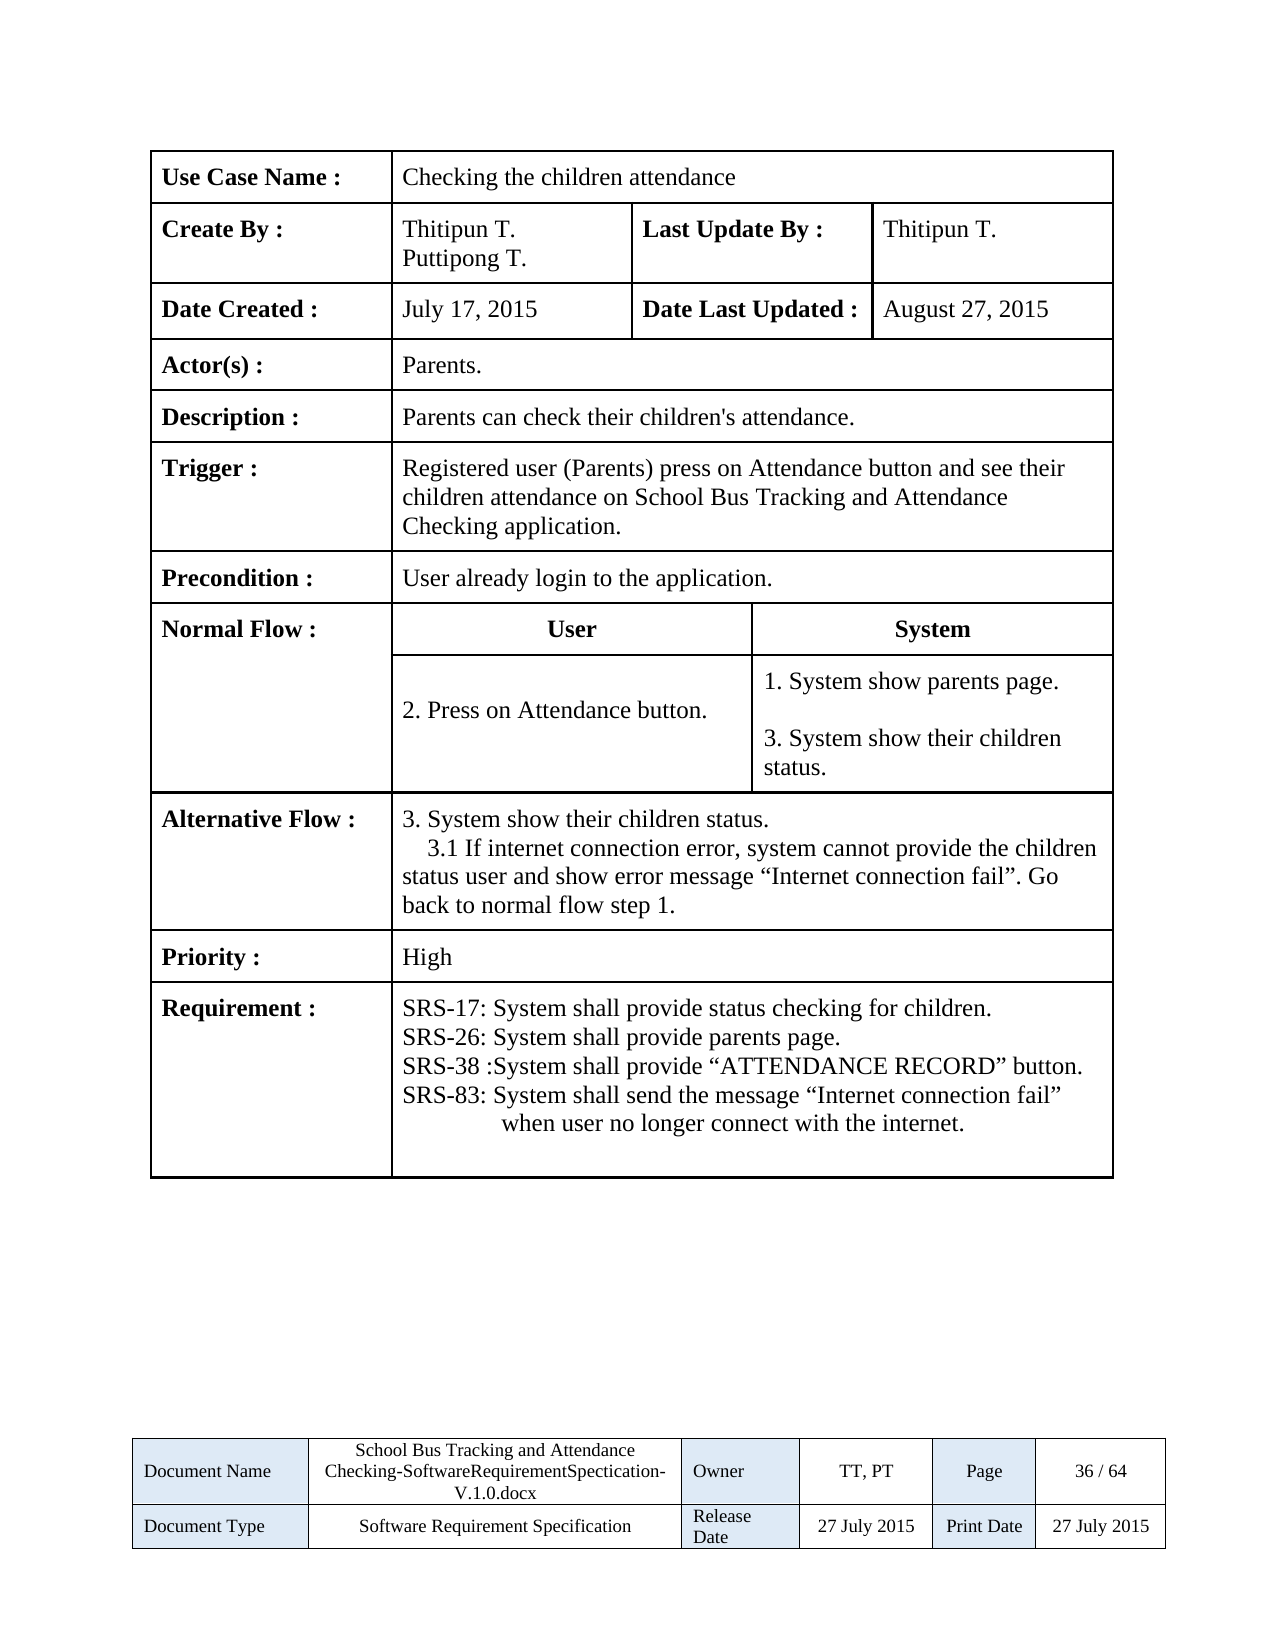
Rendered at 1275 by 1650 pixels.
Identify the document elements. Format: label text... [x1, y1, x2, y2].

table_cell July 17, 2015 [393, 284, 631, 338]
table_cell Thitipun T. Puttipong T. [393, 204, 631, 282]
table_cell Description : [152, 391, 391, 441]
table_cell Requirement : [152, 983, 391, 1176]
table_cell High [393, 931, 1112, 981]
table_cell Checking the children attendance [393, 152, 1112, 202]
table_cell Last Update By : [633, 204, 871, 282]
table_cell SRS-17: System shall provide status checking for children. SRS-26: System shall provide parents page. SRS-38 :System shall provide “ATTENDANCE RECORD” button. SRS-83: System shall send the message “Internet connection fail” when user no longer connect with the internet. [393, 983, 1112, 1176]
table_cell Normal Flow : [152, 604, 391, 791]
table_cell Date Created : [152, 284, 391, 338]
table_cell Use Case Name : [152, 152, 391, 202]
table_cell August 27, 2015 [874, 284, 1112, 338]
table_cell Registered user (Parents) press on Attendance button and see their children attendance on School Bus Tracking and Attendance Checking application. [393, 443, 1112, 550]
table_cell User already login to the application. [393, 552, 1112, 602]
table_cell Parents can check their children's attendance. [393, 391, 1112, 441]
table_cell 3. System show their children status. 3.1 If internet connection error, system cannot provide the children status user and show error message “Internet connection fail”. Go back to normal flow step 1. [393, 794, 1112, 929]
table_cell Parents. [393, 340, 1112, 389]
table_cell User [393, 604, 751, 653]
table_cell Date Last Updated : [633, 284, 871, 338]
table_cell System [753, 604, 1112, 653]
table_cell 2. Press on Attendance button. [393, 656, 751, 791]
table_cell Create By : [152, 204, 391, 282]
table_cell Priority : [152, 931, 391, 981]
table_cell Trigger : [152, 443, 391, 550]
table_cell Actor(s) : [152, 340, 391, 389]
table_cell Precondition : [152, 552, 391, 602]
table_cell Alternative Flow : [152, 794, 391, 929]
table_cell Thitipun T. [874, 204, 1112, 282]
table_cell 1. System show parents page. 3. System show their children status. [753, 656, 1112, 791]
